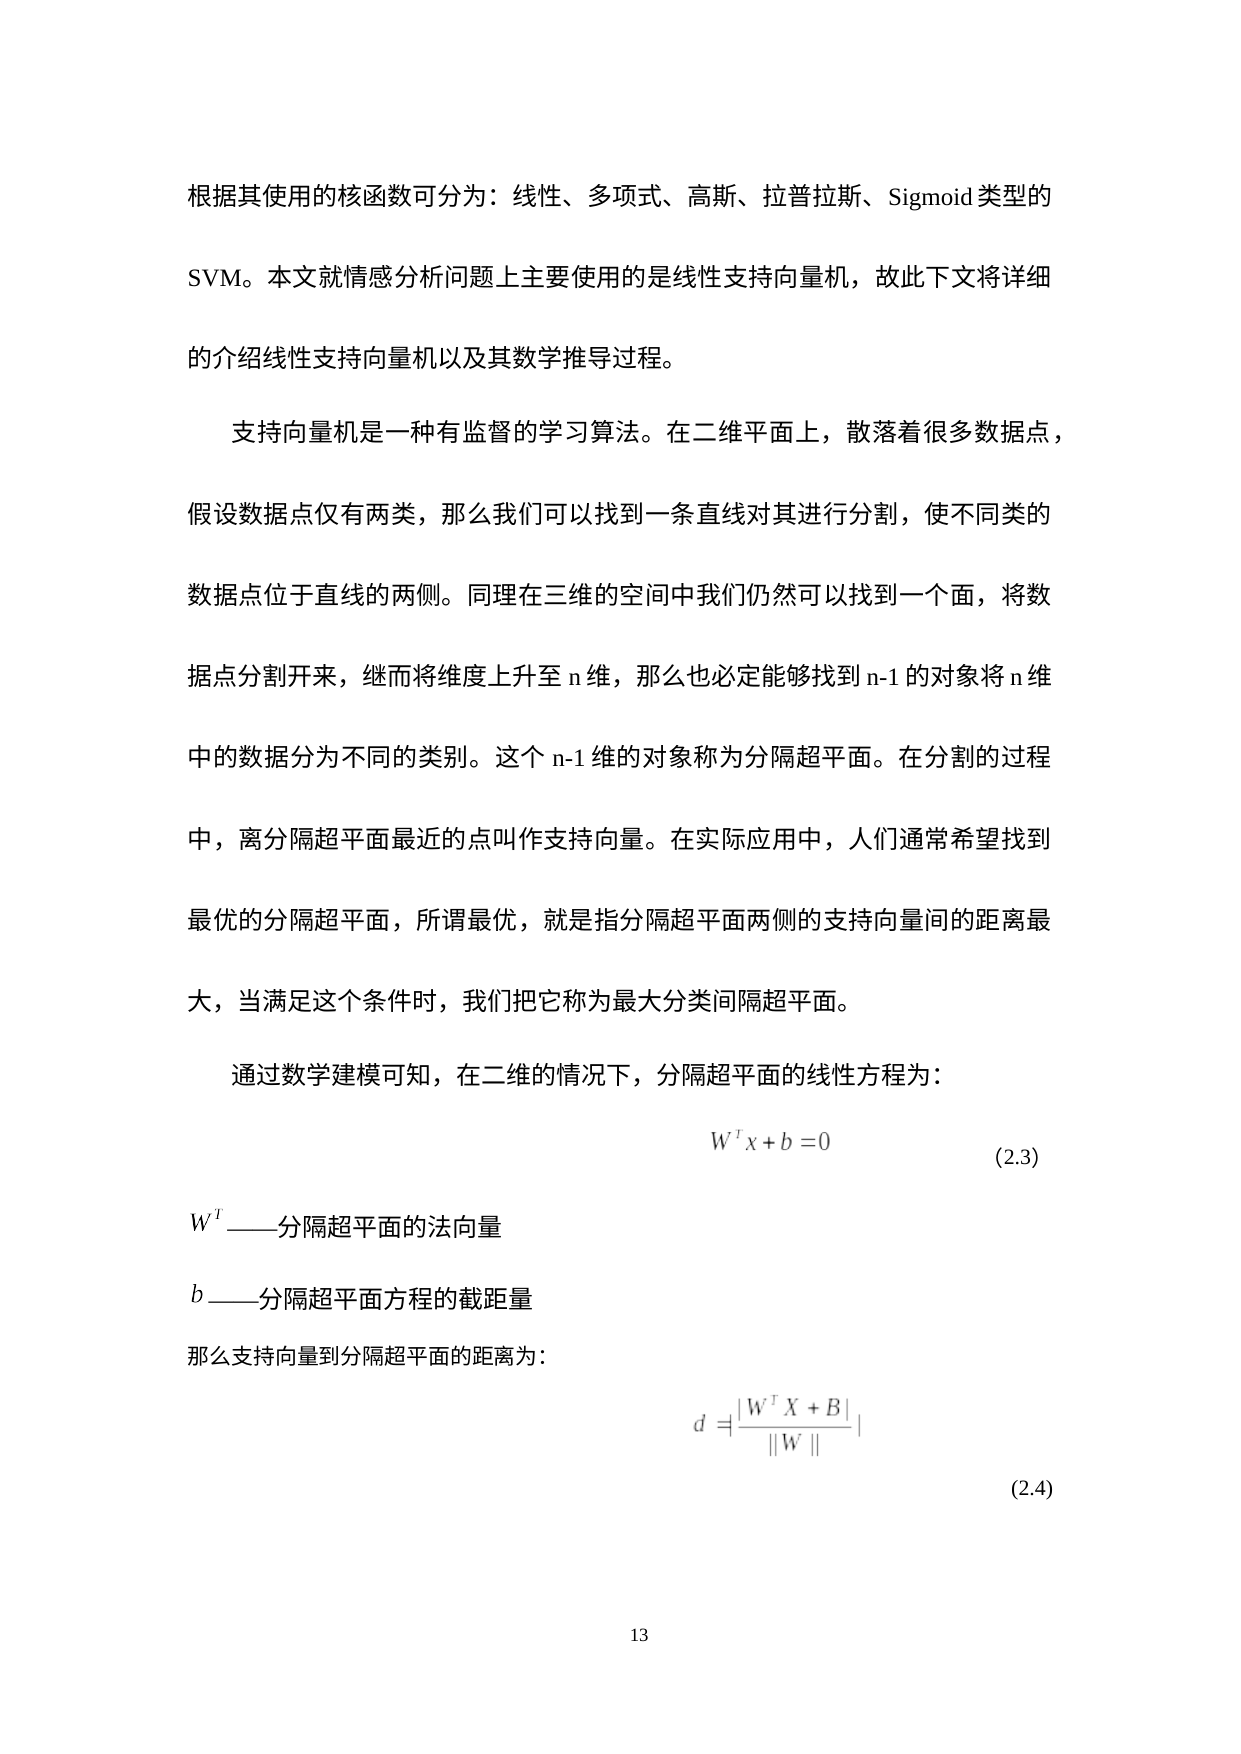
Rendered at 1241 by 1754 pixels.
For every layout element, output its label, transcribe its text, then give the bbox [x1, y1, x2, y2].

text ——分隔超平面的法向量 [187, 1191, 1053, 1256]
text 那么支持向量到分隔超平面的距离为： [187, 1339, 1053, 1371]
text （2.3） [231, 1115, 1053, 1180]
text 通过数学建模可知，在二维的情况下，分隔超平面的线性方程为： [187, 1041, 1053, 1106]
text (2.4) [187, 1379, 1053, 1509]
text ——分隔超平面方程的截距量 [187, 1265, 1053, 1330]
text 支持向量机是一种有监督的学习算法。在二维平面上，散落着很多数据点，假设数据点仅有两类，那么我们可以找到一条直线对其进行分割，使不同类的数据点位于直线的两侧。同理在三维的空间中我们仍然可以找到一个面，将数据点分割开来，继而将维度上升至n维，那么也必定能够找到n-1的对象将n维中的数据分为不同的类别。这个n-1维的对象称为分隔超平面。在分割的过程中，离分隔超平面最近的点叫作支持向量。在实际应用中，人们通常希望找到最优的分隔超平面，所谓最优，就是指分隔超平面两侧的支持向量间的距离最大，当满足这个条件时，我们把它称为最大分类间隔超平面。 [187, 398, 1053, 1032]
